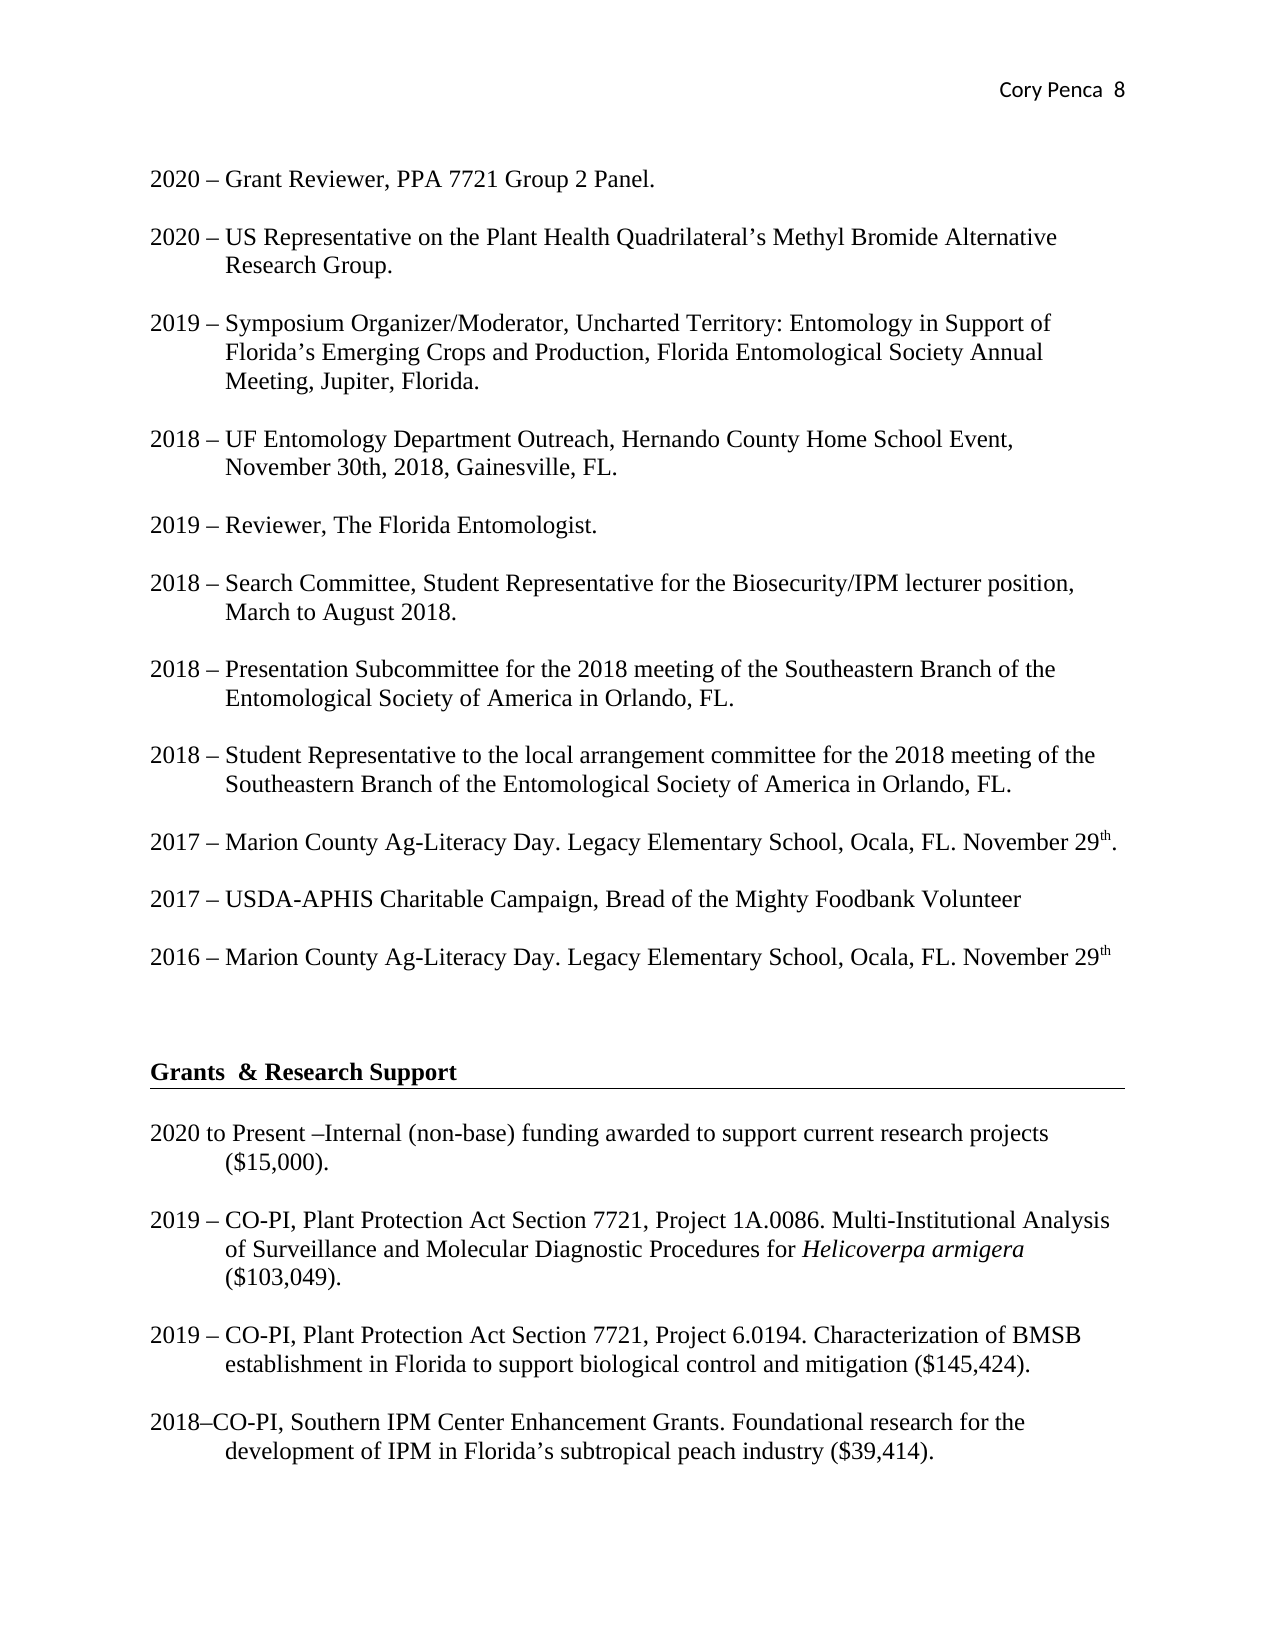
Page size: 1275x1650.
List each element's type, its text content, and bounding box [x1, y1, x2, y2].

text 2019 – CO-PI, Plant Protection Act Section 7721, Project 1A.0086. Multi-Institutional Analysis of Surveillance and Molecular Diagnostic Procedures for Helicoverpa armigera ($103,049). [150, 1205, 1125, 1291]
text 2018 – Student Representative to the local arrangement committee for the 2018 meeting of the Southeastern Branch of the Entomological Society of America in Orlando, FL. [150, 740, 1125, 798]
text 2019 – Symposium Organizer/Moderator, Uncharted Territory: Entomology in Support of Florida’s Emerging Crops and Production, Florida Entomological Society Annual Meeting, Jupiter, Florida. [150, 308, 1125, 394]
text 2018–CO-PI, Southern IPM Center Enhancement Grants. Foundational research for the development of IPM in Florida’s subtropical peach industry ($39,414). [150, 1407, 1125, 1464]
text 2016 – Marion County Ag-Literacy Day. Legacy Elementary School, Ocala, FL. November 29th [150, 942, 1125, 970]
text 2019 – Reviewer, The Florida Entomologist. [150, 510, 1125, 539]
text 2020 – Grant Reviewer, PPA 7721 Group 2 Panel. [150, 164, 1125, 192]
text 2017 – Marion County Ag-Literacy Day. Legacy Elementary School, Ocala, FL. November 29th. [150, 827, 1125, 855]
text 2018 – Search Committee, Student Representative for the Biosecurity/IPM lecturer position, March to August 2018. [150, 568, 1125, 625]
text 2017 – USDA-APHIS Charitable Campaign, Bread of the Mighty Foodbank Volunteer [150, 884, 1125, 913]
text Grants & Research Support [150, 1057, 1125, 1088]
text 2020 to Present –Internal (non-base) funding awarded to support current research projects ($15,000). [150, 1118, 1125, 1176]
text 2020 – US Representative on the Plant Health Quadrilateral’s Methyl Bromide Alternative Research Group. [150, 222, 1125, 279]
text 2018 – UF Entomology Department Outreach, Hernando County Home School Event, November 30th, 2018, Gainesville, FL. [150, 424, 1125, 481]
text 2018 – Presentation Subcommittee for the 2018 meeting of the Southeastern Branch of the Entomological Society of America in Orlando, FL. [150, 654, 1125, 712]
text 2019 – CO-PI, Plant Protection Act Section 7721, Project 6.0194. Characterization of BMSB establishment in Florida to support biological control and mitigation ($145,424). [150, 1320, 1125, 1378]
